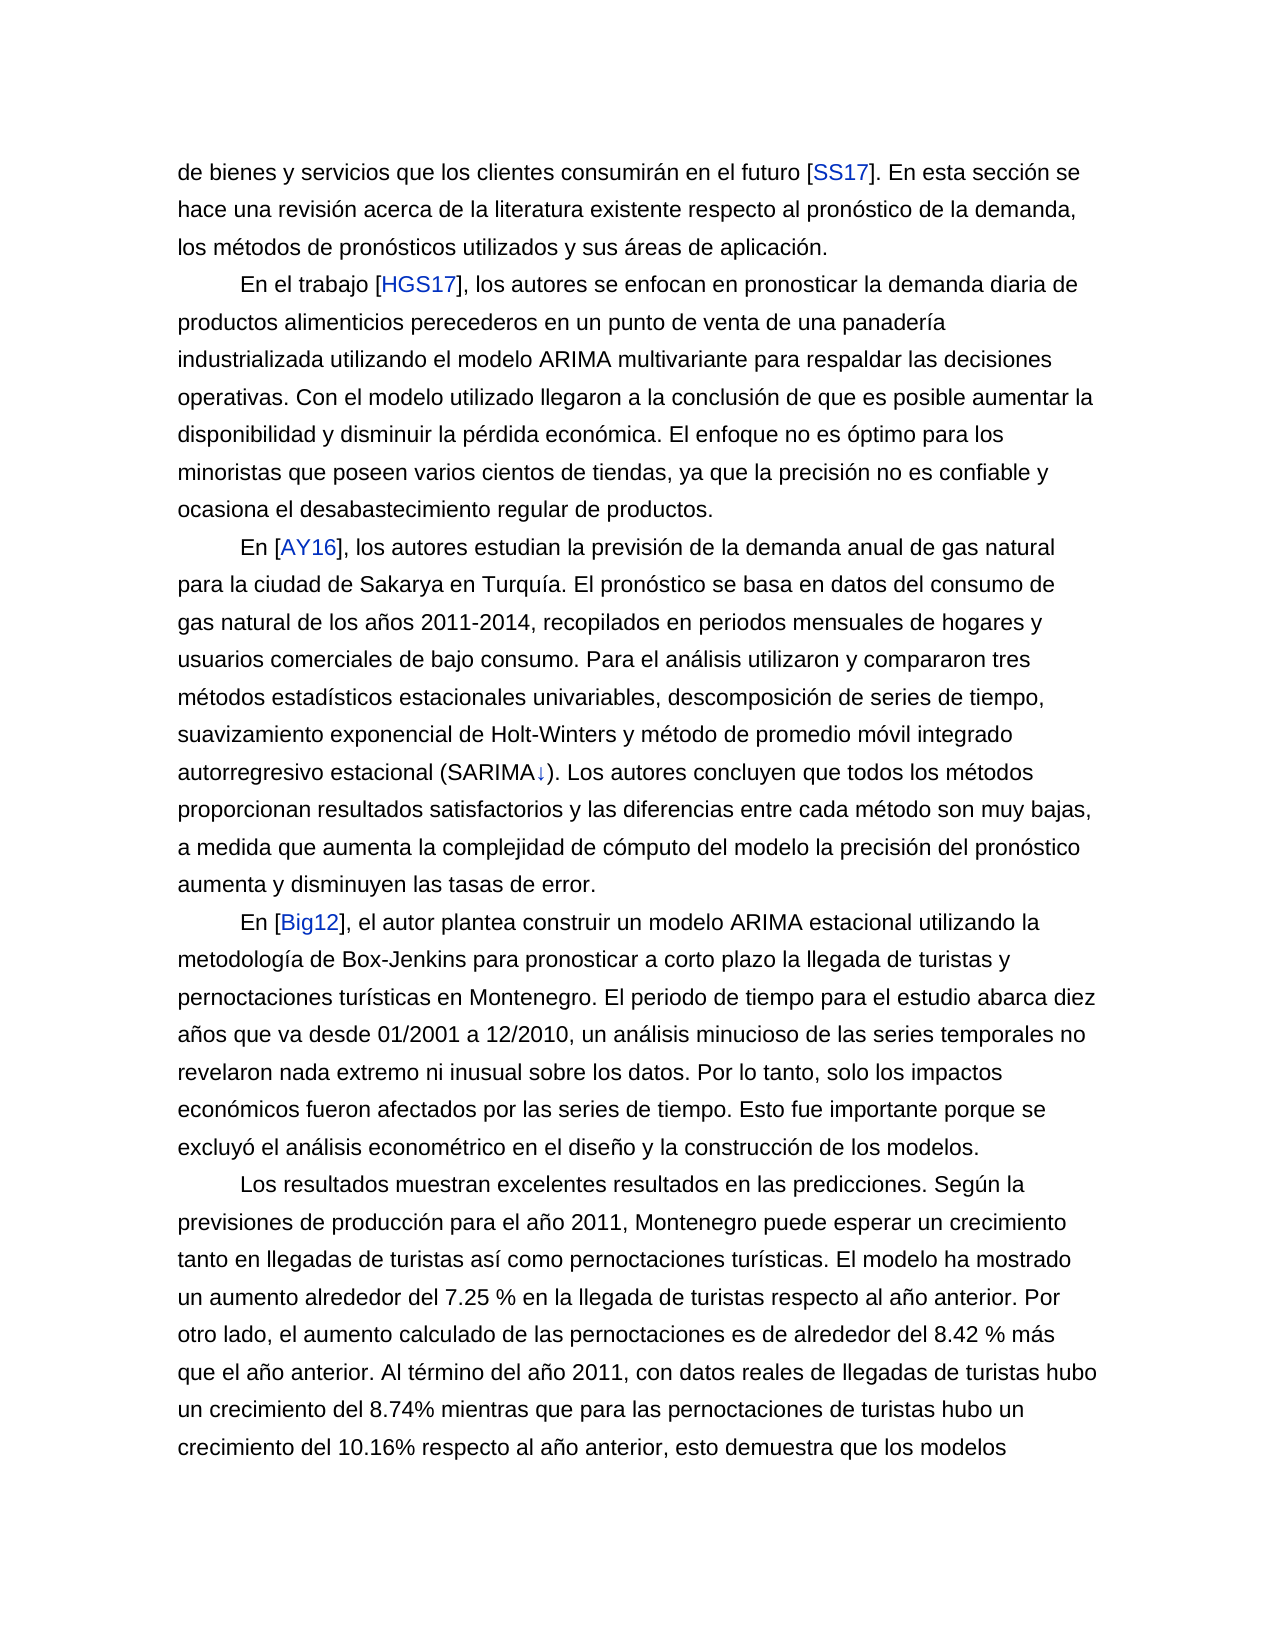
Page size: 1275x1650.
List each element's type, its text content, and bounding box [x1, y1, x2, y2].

text En [Big12], el autor plantea construir un modelo ARIMA estacional utilizando la metodología de Box-Jenkins para pronosticar a corto plazo la llegada de turistas y pernoctaciones turísticas en Montenegro. El periodo de tiempo para el estudio abarca diez años que va desde 01/2001 a 12/2010, un análisis minucioso de las series temporales no revelaron nada extremo ni inusual sobre los datos. Por lo tanto, solo los impactos económicos fueron afectados por las series de tiempo. Esto fue importante porque se excluyó el análisis econométrico en el diseño y la construcción de los modelos. [177, 898, 1098, 1160]
text En [AY16], los autores estudian la previsión de la demanda anual de gas natural para la ciudad de Sakarya en Turquía. El pronóstico se basa en datos del consumo de gas natural de los años 2011-2014, recopilados en periodos mensuales de hogares y usuarios comerciales de bajo consumo. Para el análisis utilizaron y compararon tres métodos estadísticos estacionales univariables, descomposición de series de tiempo, suavizamiento exponencial de Holt-Winters y método de promedio móvil integrado autorregresivo estacional (SARIMA↓). Los autores concluyen que todos los métodos proporcionan resultados satisfactorios y las diferencias entre cada método son muy bajas, a medida que aumenta la complejidad de cómputo del modelo la precisión del pronóstico aumenta y disminuyen las tasas de error. [177, 523, 1098, 898]
